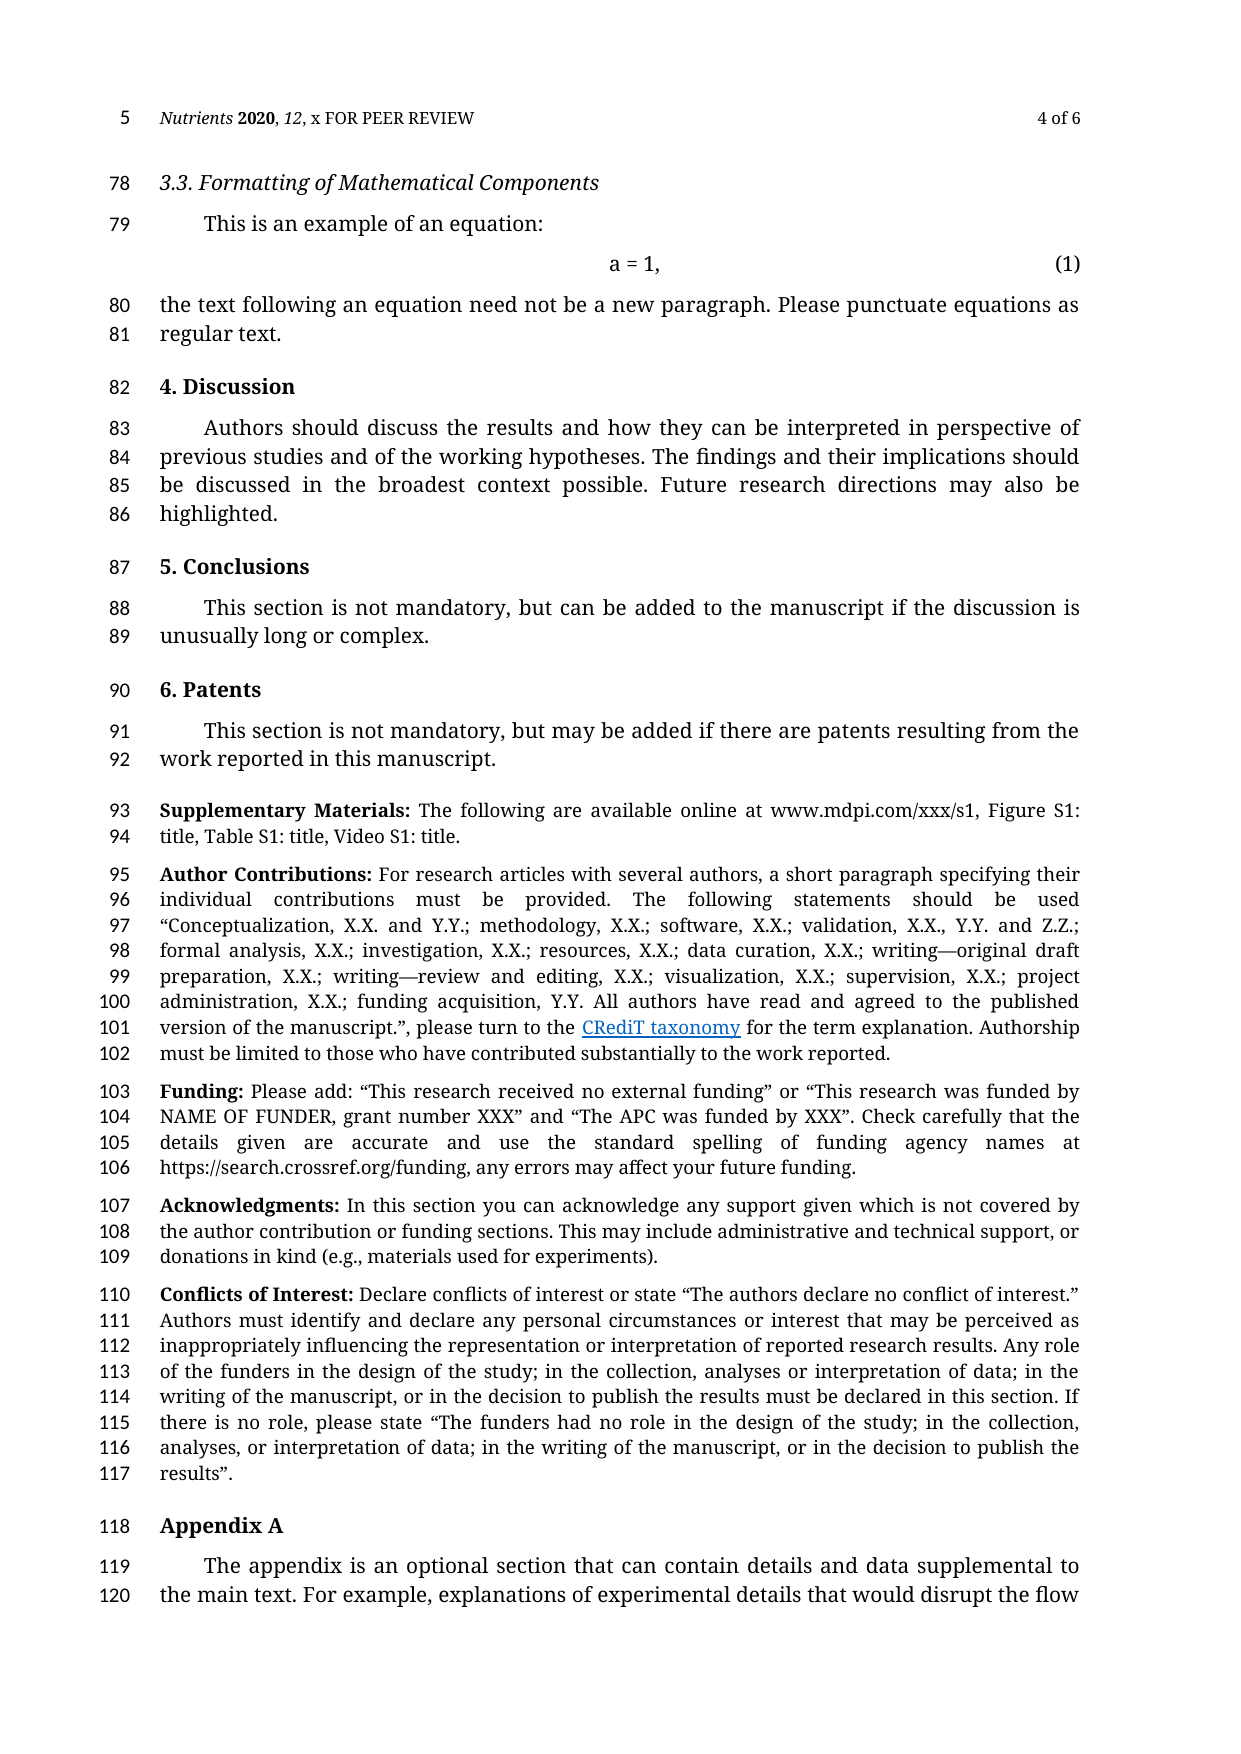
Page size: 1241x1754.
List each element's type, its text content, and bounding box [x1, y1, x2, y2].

table_header (1) [1035, 237, 1081, 291]
subtitle Appendix A [159, 1511, 1081, 1539]
text Funding: Please add: “This research received no external funding” or “This research was funded by NAME OF FUNDER, grant number XXX” and “The APC was funded by XXX”. Check carefully that the details given are accurate and use the standard spelling of funding agency names at https://search.crossref.org/funding, any errors may affect your future funding. [159, 1078, 1081, 1180]
text This section is not mandatory, but can be added to the manuscript if the discussion is unusually long or complex. [159, 593, 1081, 650]
subtitle 4. Discussion [159, 372, 1081, 401]
text the text following an equation need not be a new paragraph. Please punctuate equations as regular text. [159, 291, 1081, 347]
text Conflicts of Interest: Declare conflicts of interest or state “The authors declare no conflict of interest.” Authors must identify and declare any personal circumstances or interest that may be perceived as inappropriately influencing the representation or interpretation of reported research results. Any role of the funders in the design of the study; in the collection, analyses or interpretation of data; in the writing of the manuscript, or in the decision to publish the results must be declared in this section. If there is no role, please state “The funders had no role in the design of the study; in the collection, analyses, or interpretation of data; in the writing of the manuscript, or in the decision to publish the results”. [159, 1282, 1081, 1486]
text Acknowledgments: In this section you can acknowledge any support given which is not covered by the author contribution or funding sections. This may include administrative and technical support, or donations in kind (e.g., materials used for experiments). [159, 1192, 1081, 1269]
text Supplementary Materials: The following are available online at www.mdpi.com/xxx/s1, Figure S1: title, Table S1: title, Video S1: title. [159, 798, 1081, 849]
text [159, 1552, 1081, 1608]
text This is an example of an equation: [159, 209, 1081, 237]
text Author Contributions: For research articles with several authors, a short paragraph specifying their individual contributions must be provided. The following statements should be used “Conceptualization, X.X. and Y.Y.; methodology, X.X.; software, X.X.; validation, X.X., Y.Y. and Z.Z.; formal analysis, X.X.; investigation, X.X.; resources, X.X.; data curation, X.X.; writing—original draft preparation, X.X.; writing—review and editing, X.X.; visualization, X.X.; supervision, X.X.; project administration, X.X.; funding acquisition, Y.Y. All authors have read and agreed to the published version of the manuscript.”, please turn to the CRediT taxonomy for the term explanation. Authorship must be limited to those who have contributed substantially to the work reported. [159, 861, 1081, 1065]
subtitle 5. Conclusions [159, 552, 1081, 581]
text This section is not mandatory, but may be added if there are patents resulting from the work reported in this manuscript. [159, 716, 1081, 773]
text Authors should discuss the results and how they can be interpreted in perspective of previous studies and of the working hypotheses. The findings and their implications should be discussed in the broadest context possible. Future research directions may also be highlighted. [159, 413, 1081, 527]
table_header a = 1, [160, 237, 1035, 291]
subtitle 3.3. Formatting of Mathematical Components [159, 168, 1081, 196]
subtitle 6. Patents [159, 675, 1081, 703]
